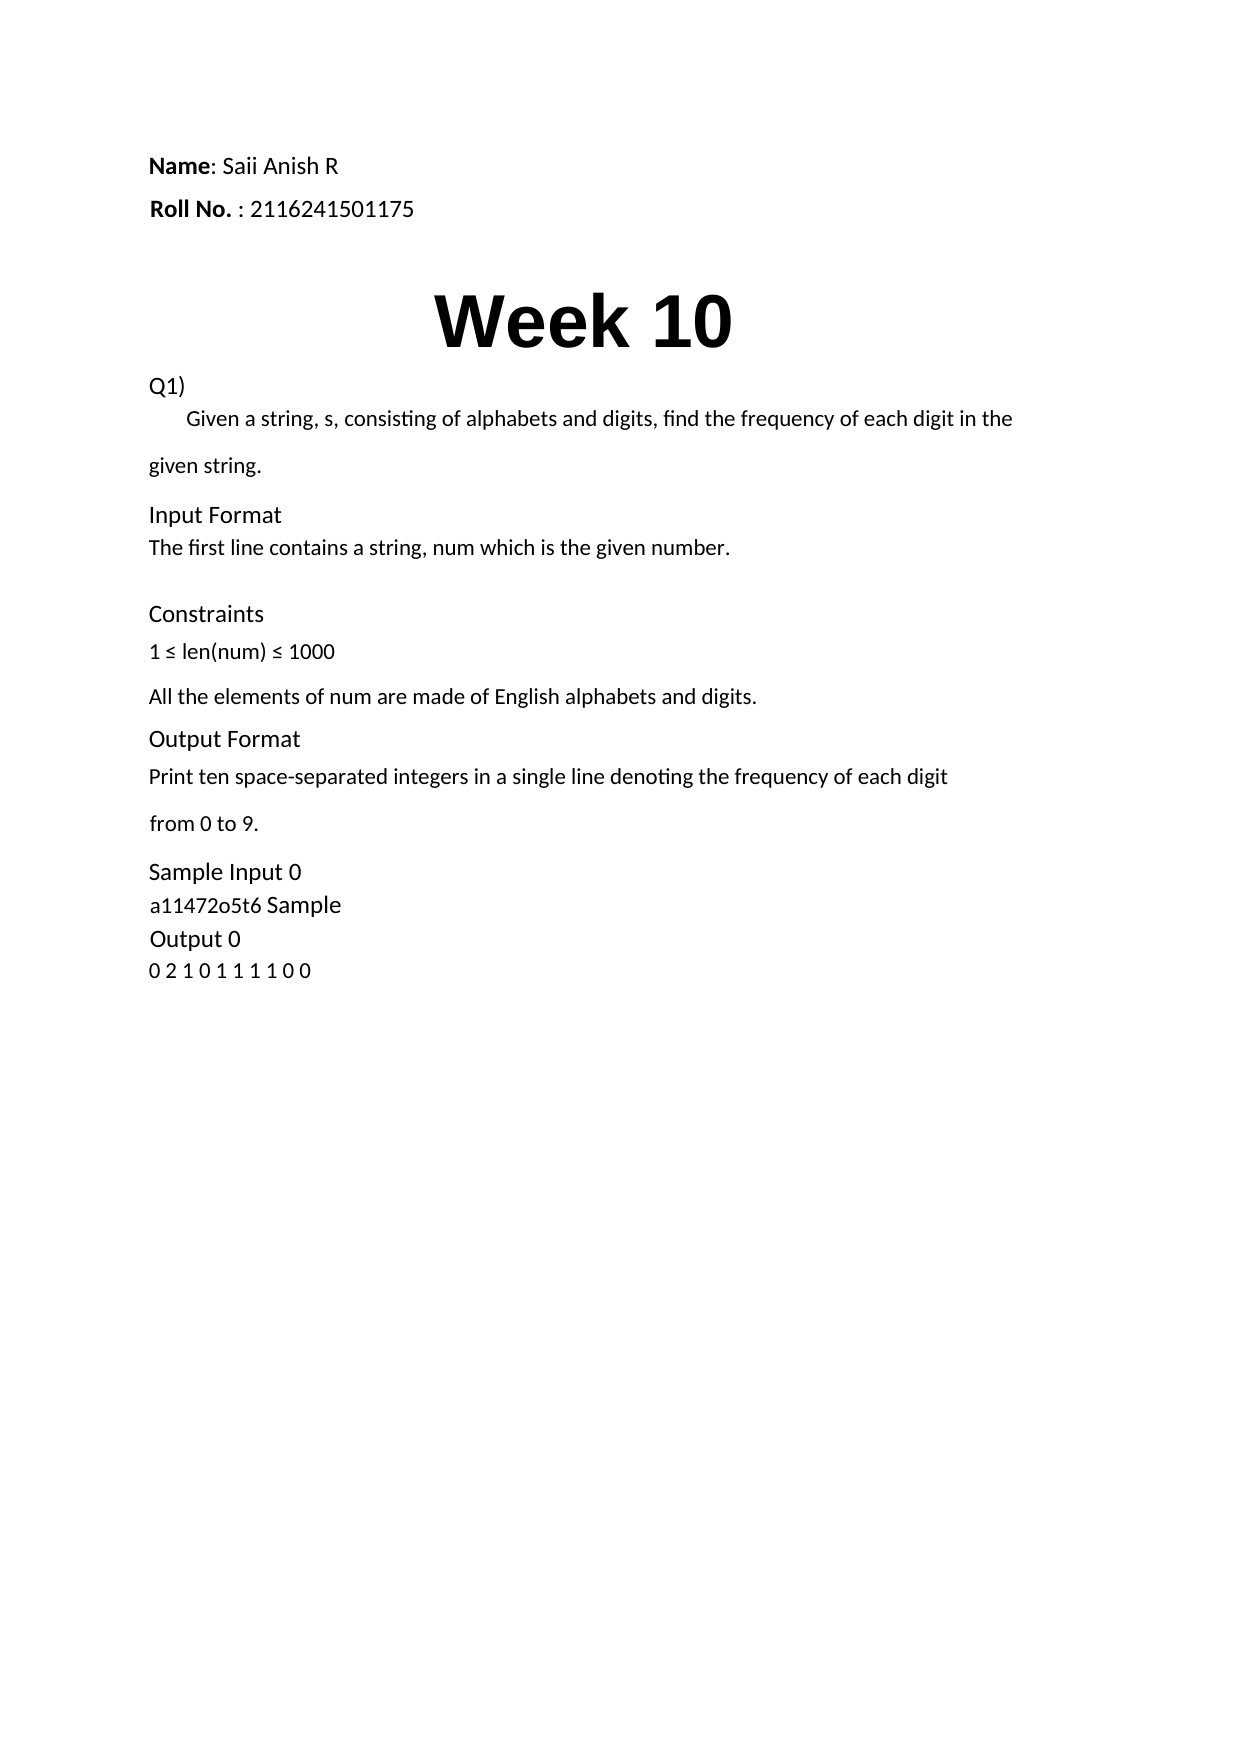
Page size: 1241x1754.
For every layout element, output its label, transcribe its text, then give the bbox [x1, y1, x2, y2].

text Q1) [148, 370, 342, 401]
text The first line contains a string, num which is the given number. [148, 533, 1019, 561]
text All the elements of num are made of English alphabets and digits. [148, 682, 1019, 710]
text Week 10 [150, 277, 1019, 363]
text Sample Input 0 a11472o5t6 Sample Output 0 [148, 856, 342, 953]
text Given a string, s, consisting of alphabets and digits, find the frequency of each digit in the given string. [148, 404, 1019, 479]
text Roll No. : 2116241501175 [150, 193, 1019, 223]
subtitle Name: Saii Anish R [148, 150, 1019, 181]
text 1 ≤ len(num) ≤ 1000 [148, 637, 1019, 665]
text Constraints [148, 598, 342, 628]
text Input Format [148, 499, 342, 530]
text Print ten space-separated integers in a single line denoting the frequency of each digit from 0 to 9. [148, 762, 999, 837]
text Output Format [148, 723, 342, 753]
text 0 2 1 0 1 1 1 1 0 0 [148, 957, 1019, 984]
